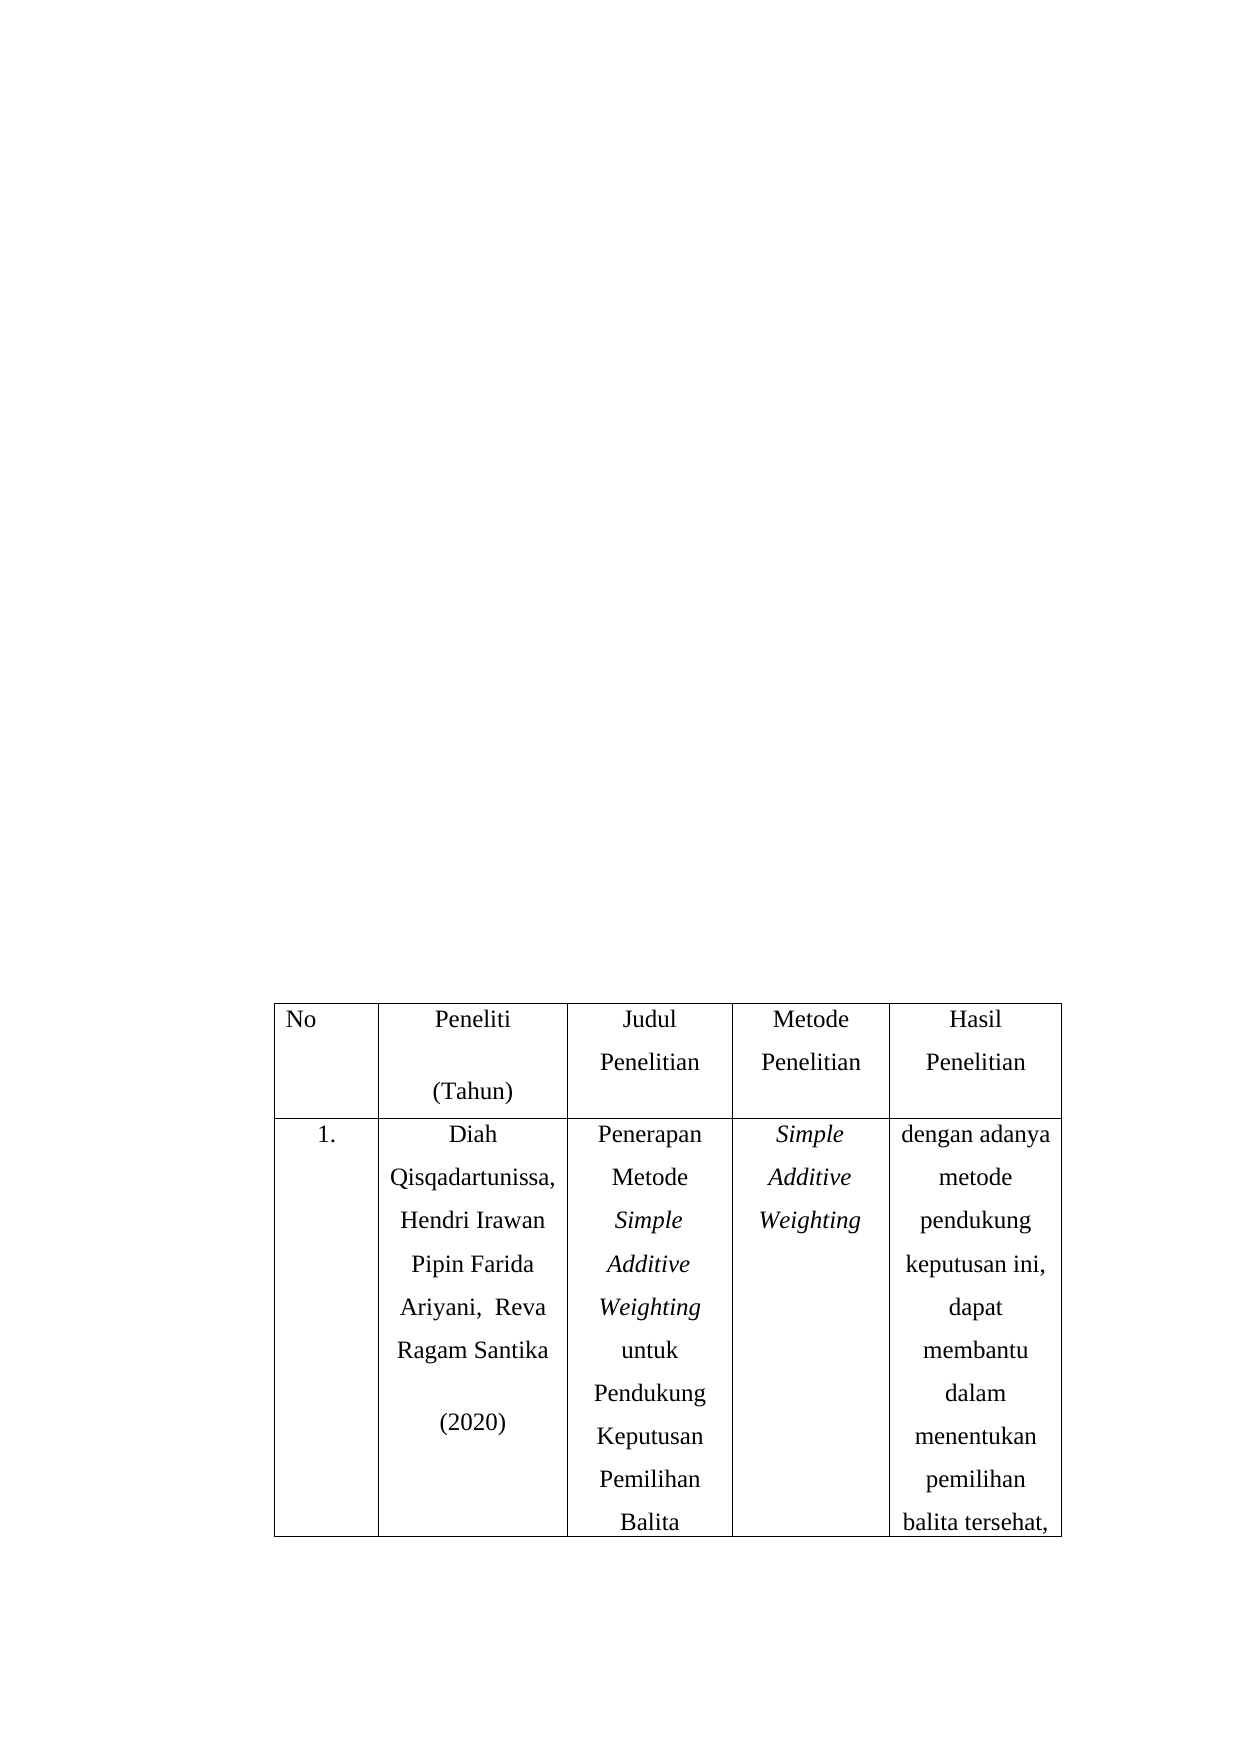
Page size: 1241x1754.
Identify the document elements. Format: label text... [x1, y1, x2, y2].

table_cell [733, 1119, 889, 1536]
table_header Metode Penelitian [733, 1004, 889, 1118]
table_header No [275, 1004, 378, 1118]
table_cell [568, 1119, 732, 1536]
table_cell 1. [275, 1119, 378, 1536]
table_header Judul Penelitian [568, 1004, 732, 1118]
table_header Peneliti (Tahun) [379, 1004, 567, 1118]
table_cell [379, 1119, 567, 1536]
table_header Hasil Penelitian [890, 1004, 1061, 1118]
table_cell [890, 1119, 1061, 1536]
